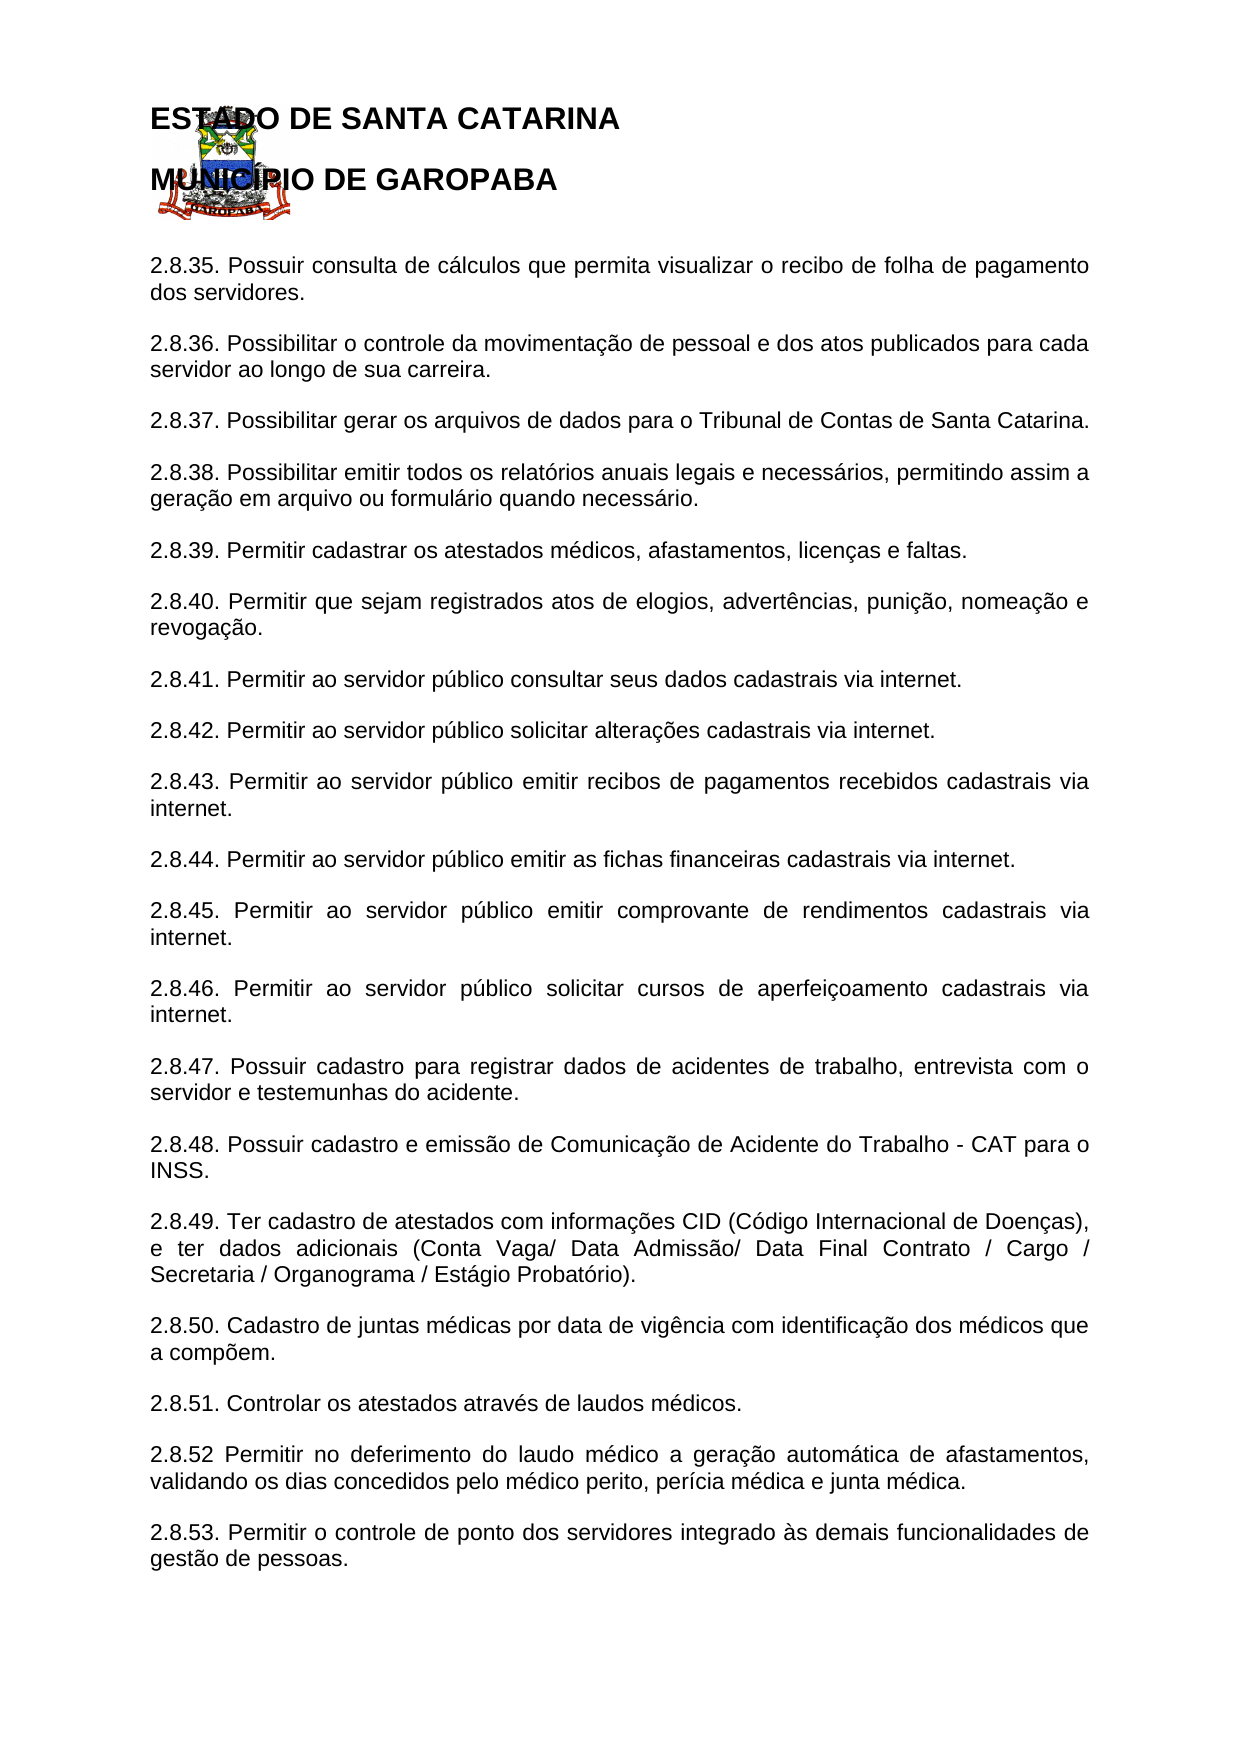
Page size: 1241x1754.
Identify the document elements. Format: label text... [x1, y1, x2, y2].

picture [153, 103, 290, 220]
text 2.8.35. Possuir consulta de cálculos que permita visualizar o recibo de folha de pagamento dos servidores. [150, 252, 1090, 305]
text 2.8.44. Permitir ao servidor público emitir as fichas financeiras cadastrais via internet. [150, 846, 1090, 872]
text 2.8.37. Possibilitar gerar os arquivos de dados para o Tribunal de Contas de Santa Catarina. [150, 407, 1090, 434]
text 2.8.47. Possuir cadastro para registrar dados de acidentes de trabalho, entrevista com o servidor e testemunhas do acidente. [150, 1053, 1090, 1106]
text 2.8.40. Permitir que sejam registrados atos de elogios, advertências, punição, nomeação e revogação. [150, 588, 1090, 641]
text 2.8.50. Cadastro de juntas médicas por data de vigência com identificação dos médicos que a compõem. [150, 1312, 1090, 1365]
text 2.8.48. Possuir cadastro e emissão de Comunicação de Acidente do Trabalho - CAT para o INSS. [150, 1131, 1090, 1183]
text 2.8.41. Permitir ao servidor público consultar seus dados cadastrais via internet. [150, 666, 1090, 692]
text 2.8.36. Possibilitar o controle da movimentação de pessoal e dos atos publicados para cada servidor ao longo de sua carreira. [150, 330, 1090, 382]
text 2.8.46. Permitir ao servidor público solicitar cursos de aperfeiçoamento cadastrais via internet. [150, 975, 1090, 1028]
text 2.8.39. Permitir cadastrar os atestados médicos, afastamentos, licenças e faltas. [150, 537, 1090, 563]
text 2.8.51. Controlar os atestados através de laudos médicos. [150, 1390, 1090, 1416]
text 2.8.38. Possibilitar emitir todos os relatórios anuais legais e necessários, permitindo assim a geração em arquivo ou formulário quando necessário. [150, 459, 1090, 512]
text 2.8.42. Permitir ao servidor público solicitar alterações cadastrais via internet. [150, 717, 1090, 743]
text 2.8.45. Permitir ao servidor público emitir comprovante de rendimentos cadastrais via internet. [150, 897, 1090, 950]
text 2.8.53. Permitir o controle de ponto dos servidores integrado às demais funcionalidades de gestão de pessoas. [150, 1519, 1090, 1572]
text 2.8.43. Permitir ao servidor público emitir recibos de pagamentos recebidos cadastrais via internet. [150, 768, 1090, 821]
text 2.8.52 Permitir no deferimento do laudo médico a geração automática de afastamentos, validando os dias concedidos pelo médico perito, perícia médica e junta médica. [150, 1441, 1090, 1494]
text 2.8.49. Ter cadastro de atestados com informações CID (Código Internacional de Doenças), e ter dados adicionais (Conta Vaga/ Data Admissão/ Data Final Contrato / Cargo / Secretaria / Organograma / Estágio Probatório). [150, 1208, 1090, 1287]
